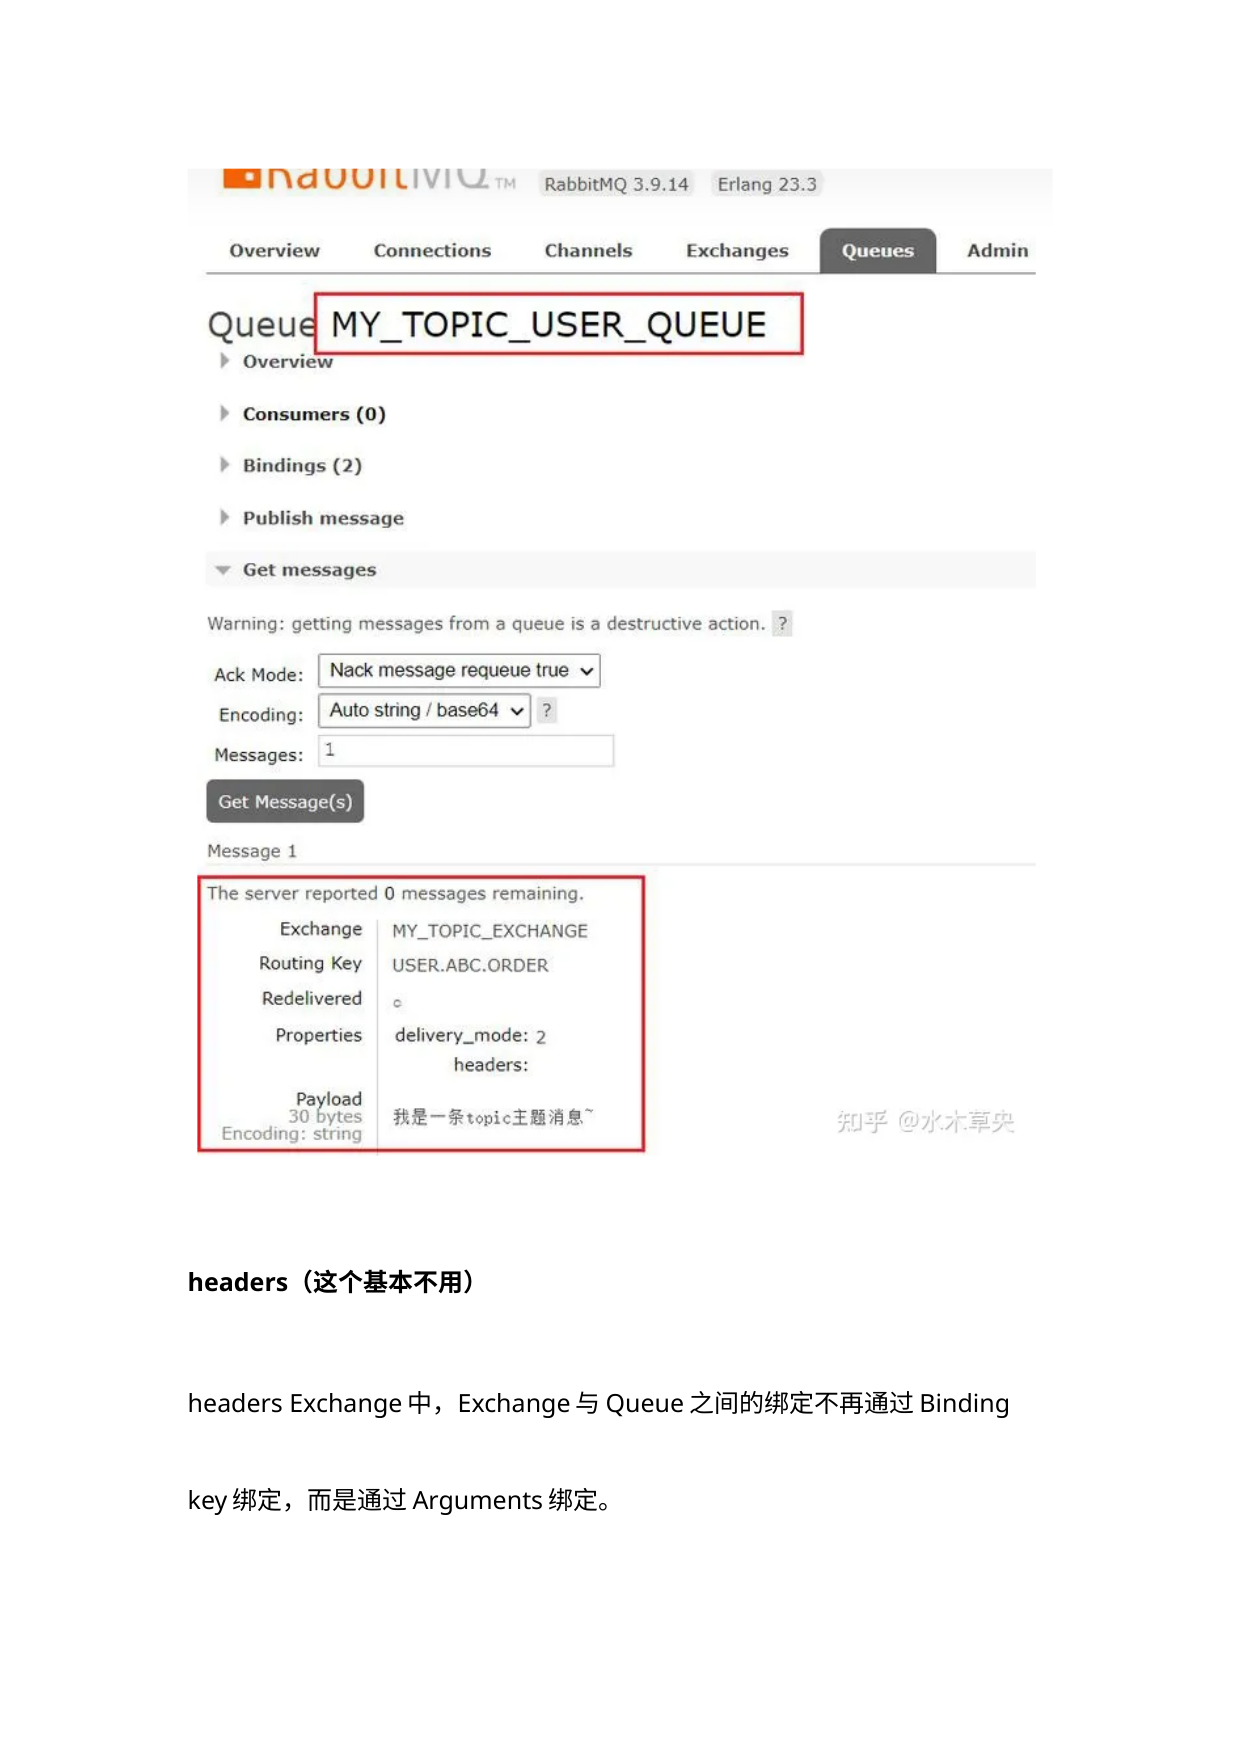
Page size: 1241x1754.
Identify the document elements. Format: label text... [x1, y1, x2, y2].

text headers Exchange中，Exchange与Queue之间的绑定不再通过Binding key绑定，而是通过Arguments绑定。 [187, 1369, 1053, 1531]
subtitle headers（这个基本不用） [187, 1248, 1053, 1313]
picture [187, 162, 1053, 1195]
